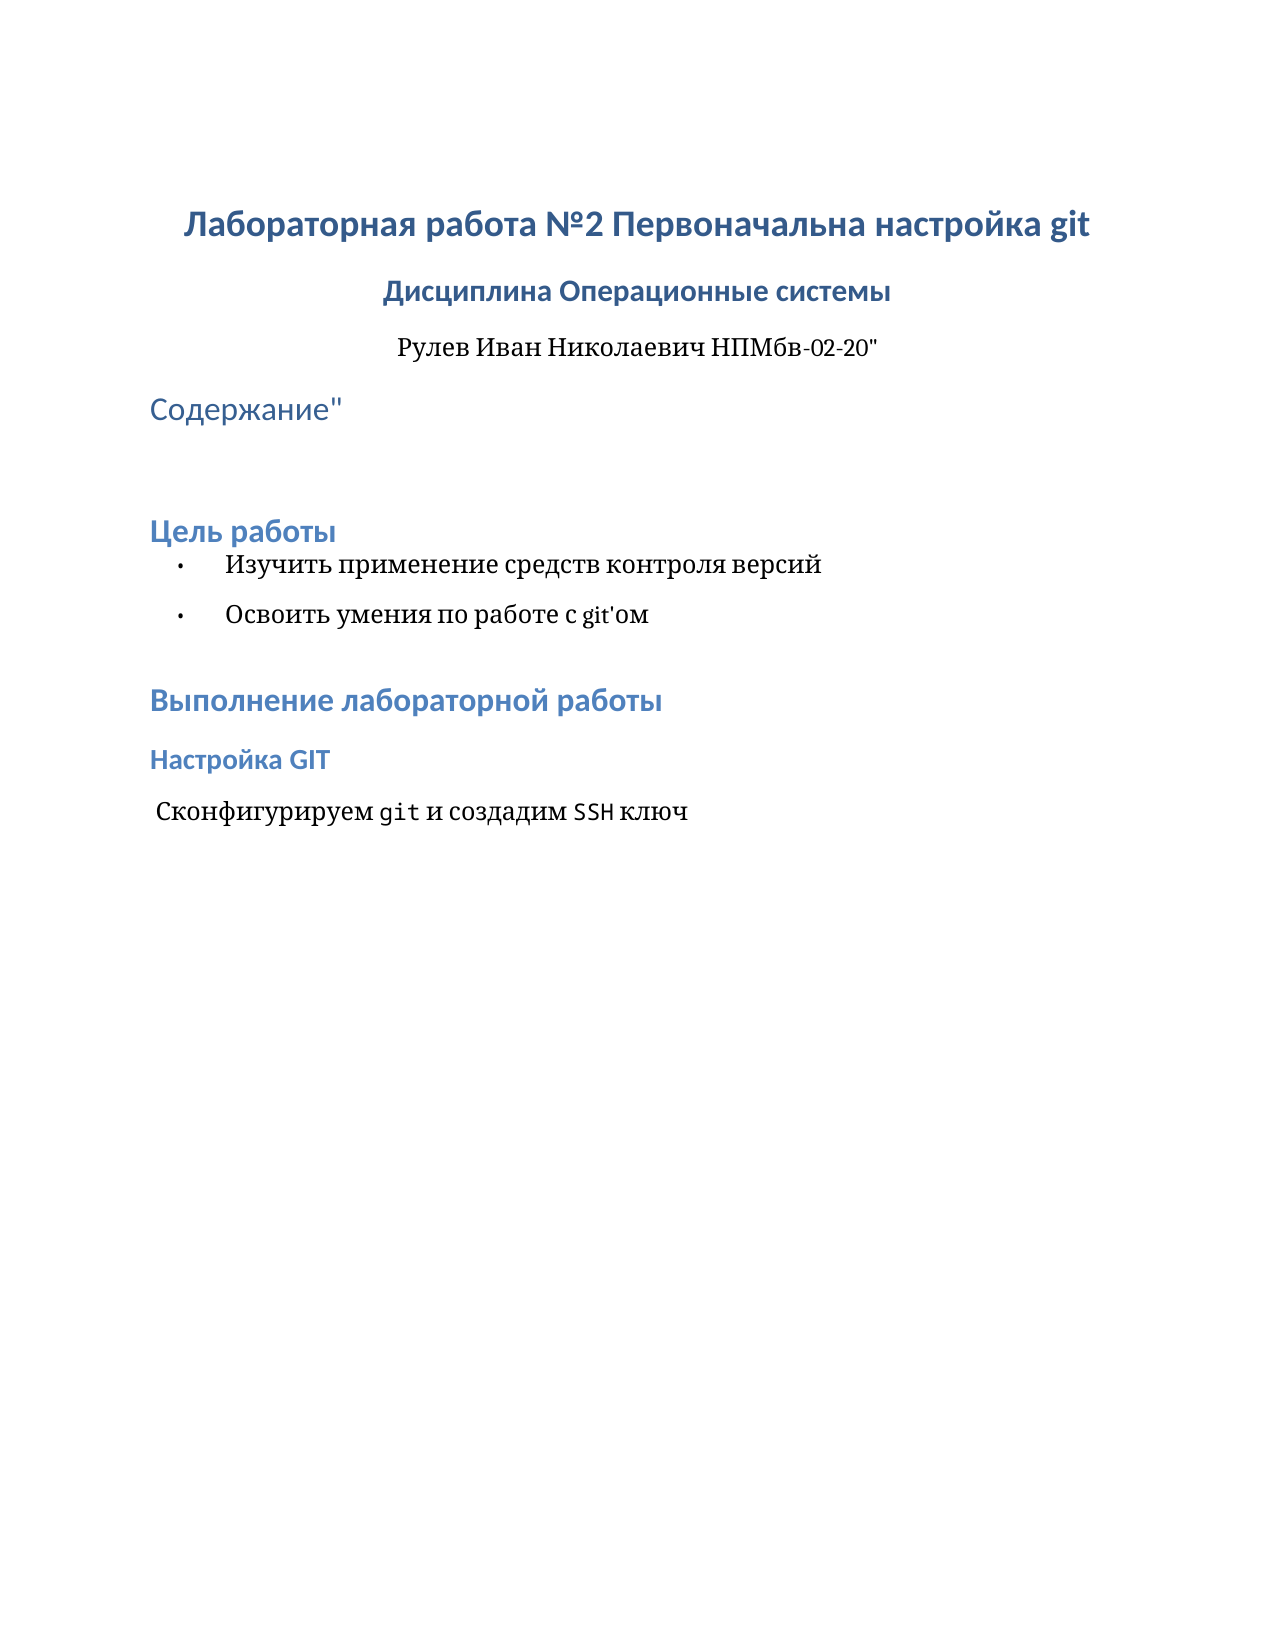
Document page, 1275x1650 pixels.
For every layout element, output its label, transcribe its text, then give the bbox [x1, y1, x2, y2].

subtitle Выполнение лабораторной работы [150, 679, 1125, 720]
subtitle Дисциплина Операционные системы [150, 271, 1125, 309]
subtitle Цель работы [150, 510, 1125, 551]
title Лабораторная работа №2 Первоначальна настройка git [150, 200, 1125, 246]
list Изучить применение средств контроля версий [175, 551, 1125, 580]
text Рулев Иван Николаевич НПМбв-02-20" [150, 334, 1125, 363]
subtitle Настройка GIT [150, 741, 1125, 777]
text Сконфигурируем git и создадим SSH ключ [150, 795, 1125, 827]
list Освоить умения по работе с git'ом [175, 601, 1125, 629]
